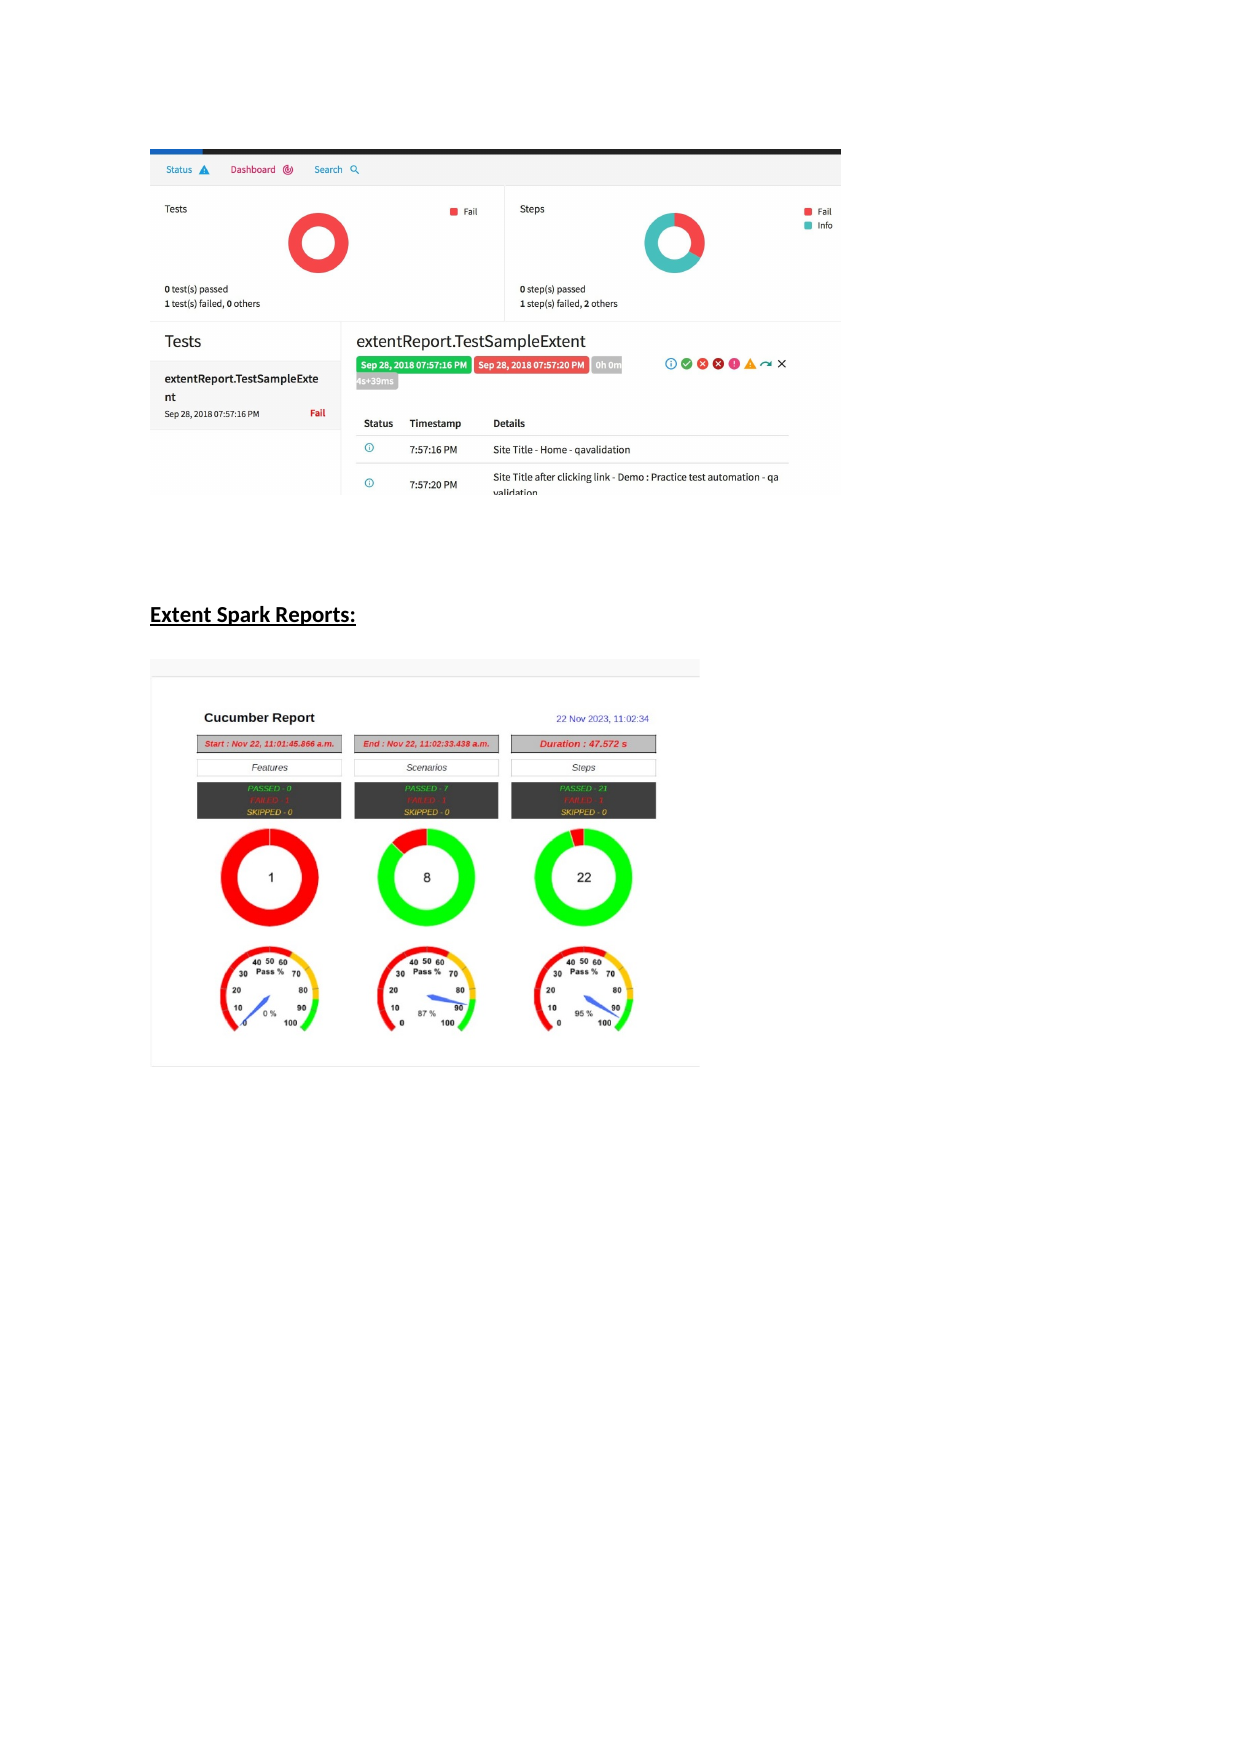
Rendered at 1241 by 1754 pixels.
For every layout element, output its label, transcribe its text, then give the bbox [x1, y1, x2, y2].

list Use Extent Spark Reports for modern automation frameworks that benefit from advanced, interactive reporting and visualization. [187, 150, 1090, 206]
picture [150, 801, 700, 1210]
picture [150, 292, 841, 638]
text Extent Spark Reports: [150, 742, 1090, 771]
text Extent HTML Reports: [150, 235, 1090, 263]
